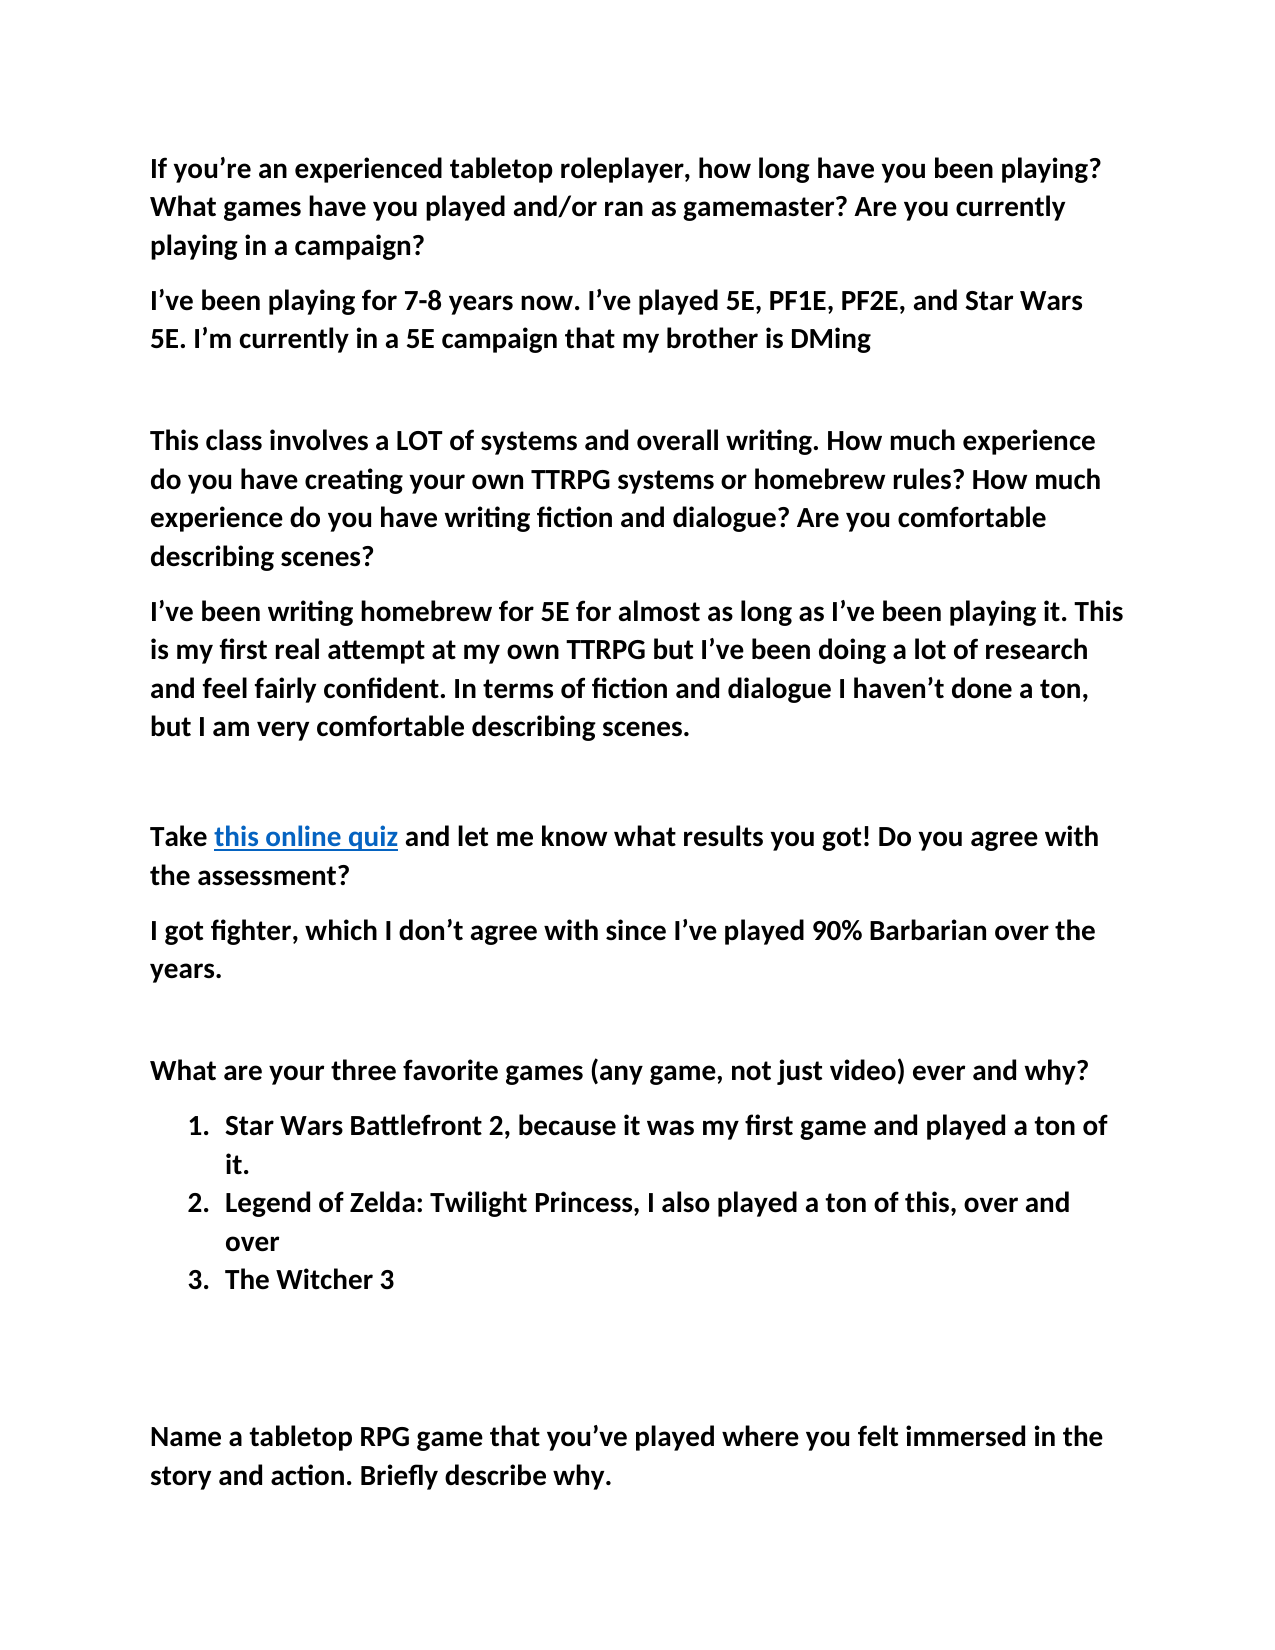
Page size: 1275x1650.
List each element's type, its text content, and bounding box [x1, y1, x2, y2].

list Star Wars Battlefront 2, because it was my first game and played a ton of it. [187, 1107, 1125, 1181]
text This class involves a LOT of systems and overall writing. How much experience do you have creating your own TTRPG systems or homebrew rules? How much experience do you have writing fiction and dialogue? Are you comfortable describing scenes? [150, 422, 1125, 573]
text What are your three favorite games (any game, not just video) ever and why? [150, 1052, 1125, 1088]
text I’ve been playing for 7-8 years now. I’ve played 5E, PF1E, PF2E, and Star Wars 5E. I’m currently in a 5E campaign that my brother is DMing [150, 282, 1125, 356]
list Legend of Zelda: Twilight Princess, I also played a ton of this, over and over [187, 1184, 1125, 1258]
text Name a tabletop RPG game that you’ve played where you felt immersed in the story and action. Briefly describe why. [150, 1418, 1125, 1492]
text I’ve been writing homebrew for 5E for almost as long as I’ve been playing it. This is my first real attempt at my own TTRPG but I’ve been doing a lot of research and feel fairly confident. In terms of fiction and dialogue I haven’t done a ton, but I am very comfortable describing scenes. [150, 593, 1125, 744]
list The Witcher 3 [187, 1261, 1125, 1297]
text Take this online quiz and let me know what results you got! Do you agree with the assessment? [150, 818, 1125, 892]
text If you’re an experienced tabletop roleplayer, how long have you been playing? What games have you played and/or ran as gamemaster? Are you currently playing in a campaign? [150, 150, 1125, 262]
text I got fighter, which I don’t agree with since I’ve played 90% Barbarian over the years. [150, 912, 1125, 986]
